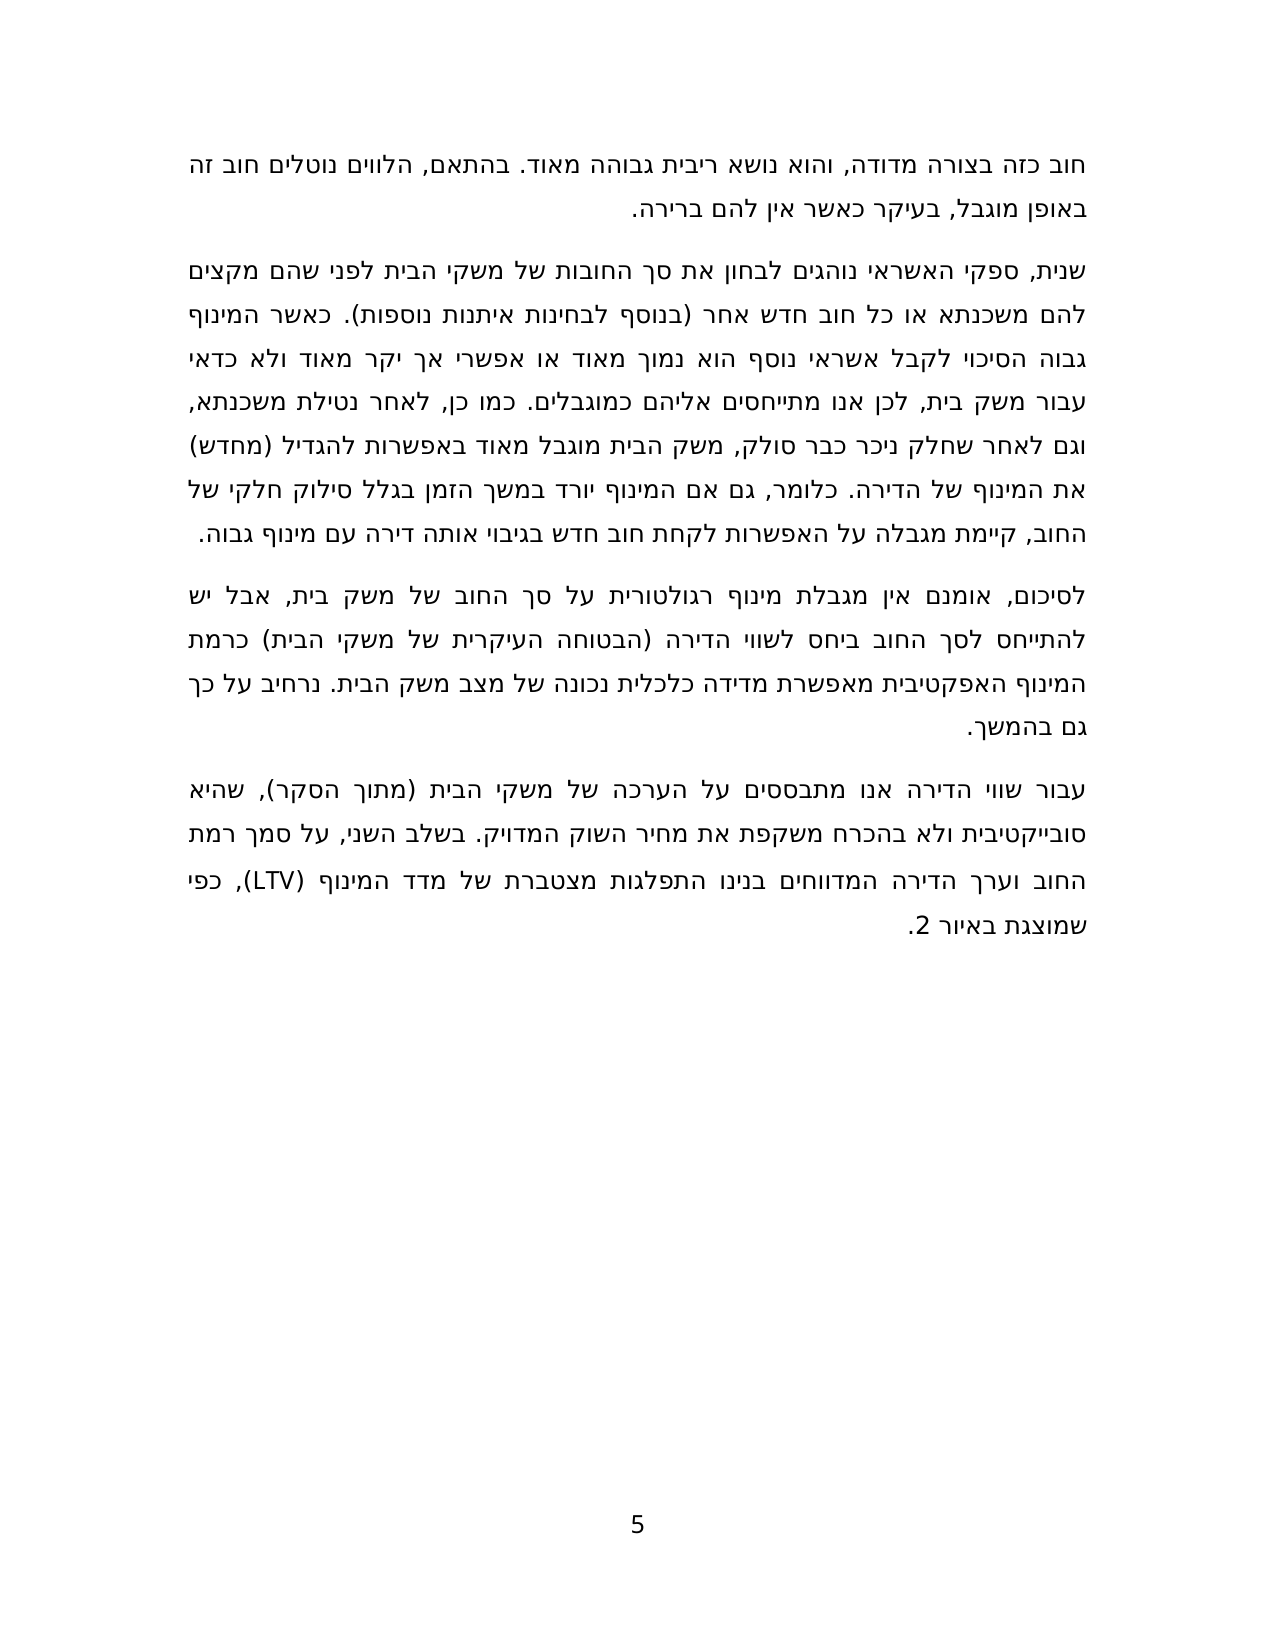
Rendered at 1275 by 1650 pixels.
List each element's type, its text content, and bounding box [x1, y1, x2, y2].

text שנית, ספקי האשראי נוהגים לבחון את סך החובות של משקי הבית לפני שהם מקצים להם משכנתא או כל חוב חדש אחר (בנוסף לבחינות איתנות נוספות). כאשר המינוף גבוה הסיכוי לקבל אשראי נוסף הוא נמוך מאוד או אפשרי אך יקר מאוד ולא כדאי עבור משק בית, לכן אנו מתייחסים אליהם כמוגבלים. כמו כן, לאחר נטילת משכנתא, וגם לאחר שחלק ניכר כבר סולק, משק הבית מוגבל מאוד באפשרות להגדיל (מחדש) את המינוף של הדירה. כלומר, גם אם המינוף יורד במשך הזמן בגלל סילוק חלקי של החוב, קיימת מגבלה על האפשרות לקחת חוב חדש בגיבוי אותה דירה עם מינוף גבוה. [187, 256, 1087, 548]
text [187, 150, 1087, 223]
text עבור שווי הדירה אנו מתבססים על הערכה של משקי הבית (מתוך הסקר), שהיא סובייקטיבית ולא בהכרח משקפת את מחיר השוק המדויק. בשלב השני, על סמך רמת החוב וערך הדירה המדווחים בנינו התפלגות מצטברת של מדד המינוף (LTV), כפי שמוצגת באיור 2. [187, 775, 1087, 940]
text לסיכום, אומנם אין מגבלת מינוף רגולטורית על סך החוב של משק בית, אבל יש להתייחס לסך החוב ביחס לשווי הדירה (הבטוחה העיקרית של משקי הבית) כרמת המינוף האפקטיבית מאפשרת מדידה כלכלית נכונה של מצב משק הבית. נרחיב על כך גם בהמשך. [187, 581, 1087, 742]
